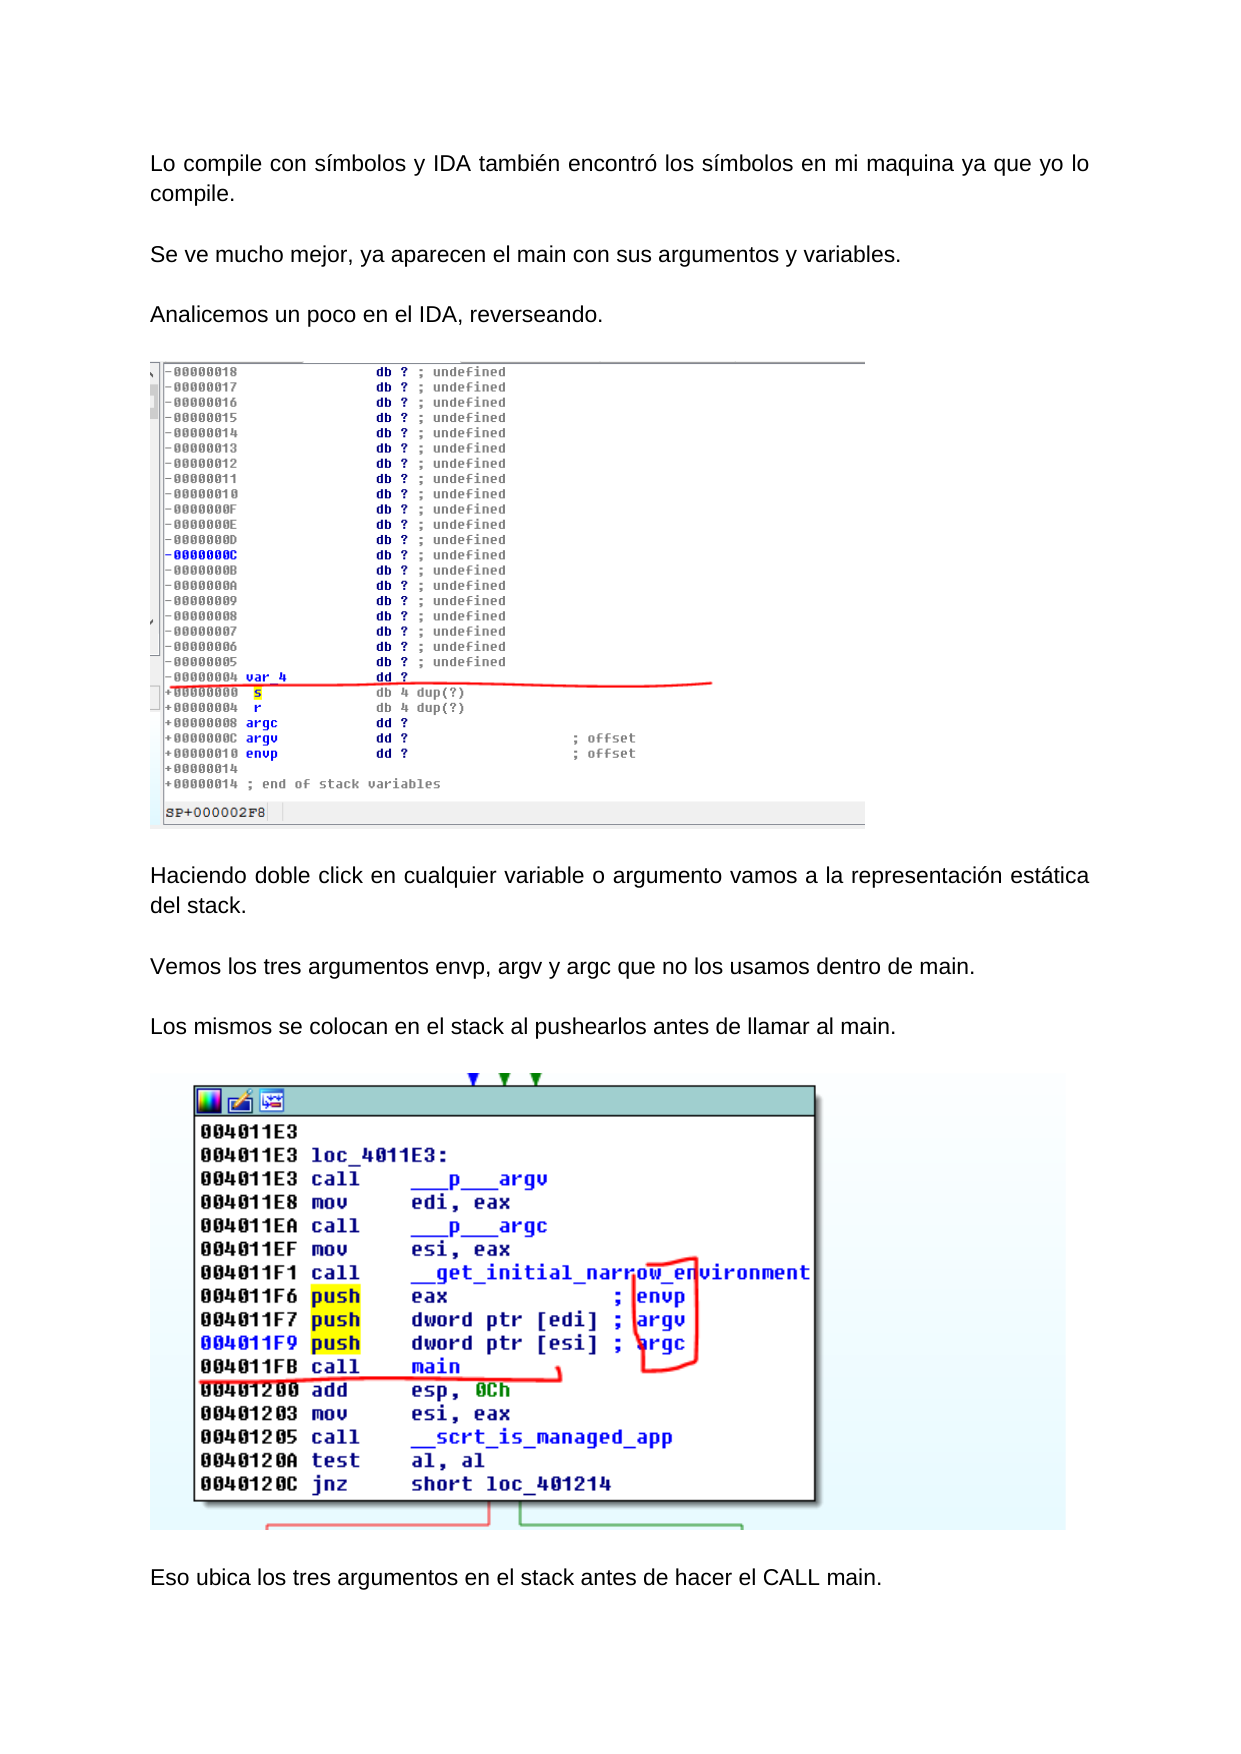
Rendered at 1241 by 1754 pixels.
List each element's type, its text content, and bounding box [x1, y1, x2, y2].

text Vemos los tres argumentos envp, argv y argc que no los usamos dentro de main. [150, 953, 1090, 979]
text Los mismos se colocan en el stack al pushearlos antes de llamar al main. [150, 1013, 1090, 1039]
picture [150, 1073, 1066, 1530]
text Se ve mucho mejor, ya aparecen el main con sus argumentos y variables. [150, 241, 1090, 267]
text Eso ubica los tres argumentos en el stack antes de hacer el CALL main. [150, 1564, 1090, 1590]
picture [150, 361, 865, 829]
text Analicemos un poco en el IDA, reverseando. [150, 301, 1090, 327]
text Haciendo doble click en cualquier variable o argumento vamos a la representación estática del stack. [150, 862, 1090, 919]
text Lo compile con símbolos y IDA también encontró los símbolos en mi maquina ya que yo lo compile. [150, 150, 1090, 207]
